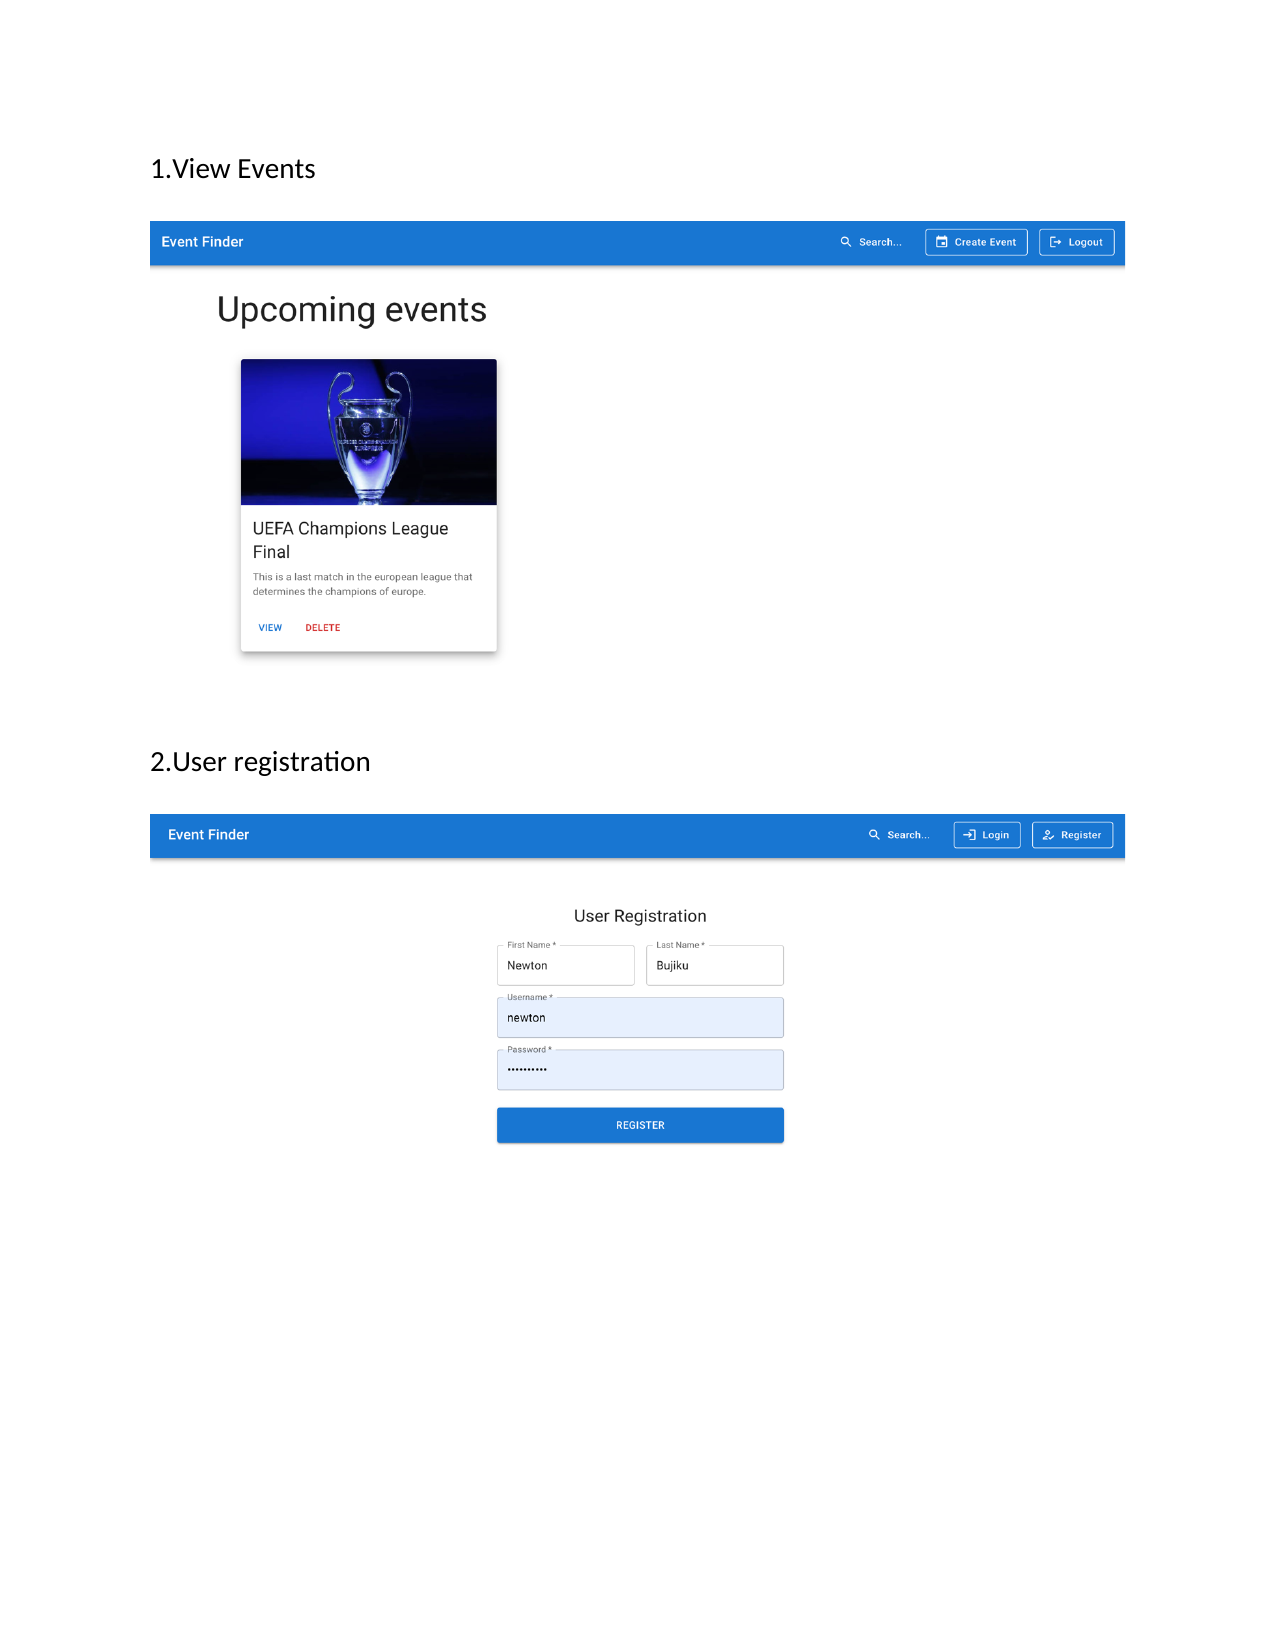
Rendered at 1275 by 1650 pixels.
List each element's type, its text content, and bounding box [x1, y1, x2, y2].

text 2.User registration [150, 744, 1125, 779]
picture [150, 221, 1125, 744]
picture [150, 814, 1125, 1328]
text 1.View Events [150, 150, 1125, 186]
